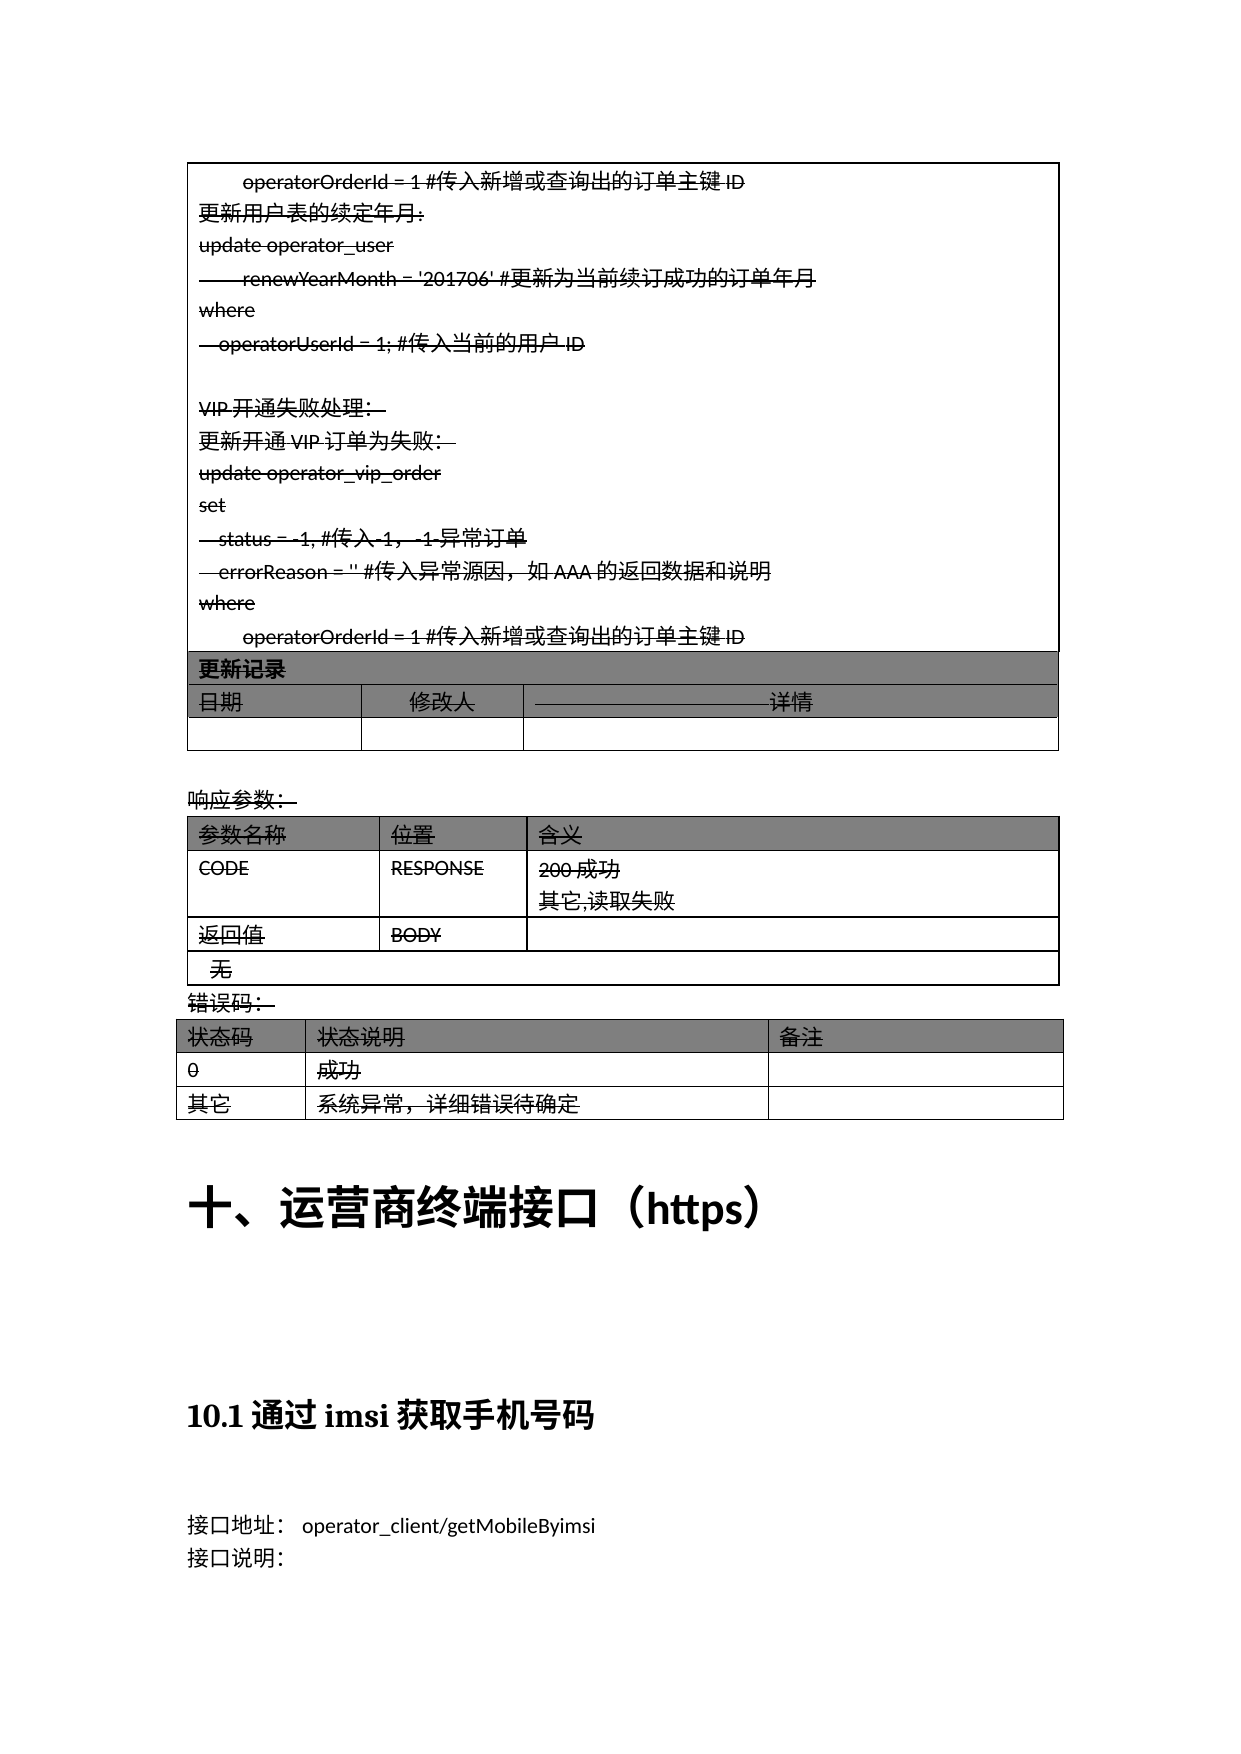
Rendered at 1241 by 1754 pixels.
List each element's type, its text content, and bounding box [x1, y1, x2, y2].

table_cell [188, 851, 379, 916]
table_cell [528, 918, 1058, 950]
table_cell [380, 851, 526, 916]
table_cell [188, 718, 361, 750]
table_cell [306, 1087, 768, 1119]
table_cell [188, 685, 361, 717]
subtitle 10.1 通过imsi获取手机号码 [187, 1381, 1053, 1446]
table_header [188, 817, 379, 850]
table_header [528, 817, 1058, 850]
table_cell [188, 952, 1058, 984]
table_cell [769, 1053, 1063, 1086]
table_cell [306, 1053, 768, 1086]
subtitle 十、运营商终端接口（https） [187, 1156, 1053, 1253]
text 接口地址： operator_client/getMobileByimsi [187, 1508, 1053, 1541]
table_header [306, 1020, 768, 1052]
text 响应参数： [187, 783, 1053, 816]
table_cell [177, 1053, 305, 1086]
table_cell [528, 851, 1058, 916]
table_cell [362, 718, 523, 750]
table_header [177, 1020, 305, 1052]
text 接口说明： [187, 1541, 1053, 1573]
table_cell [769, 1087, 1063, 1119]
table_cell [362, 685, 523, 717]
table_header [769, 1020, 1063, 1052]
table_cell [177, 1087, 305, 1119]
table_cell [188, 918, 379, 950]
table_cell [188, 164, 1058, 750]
text 错误码： [187, 986, 1053, 1018]
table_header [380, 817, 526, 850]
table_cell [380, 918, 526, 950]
